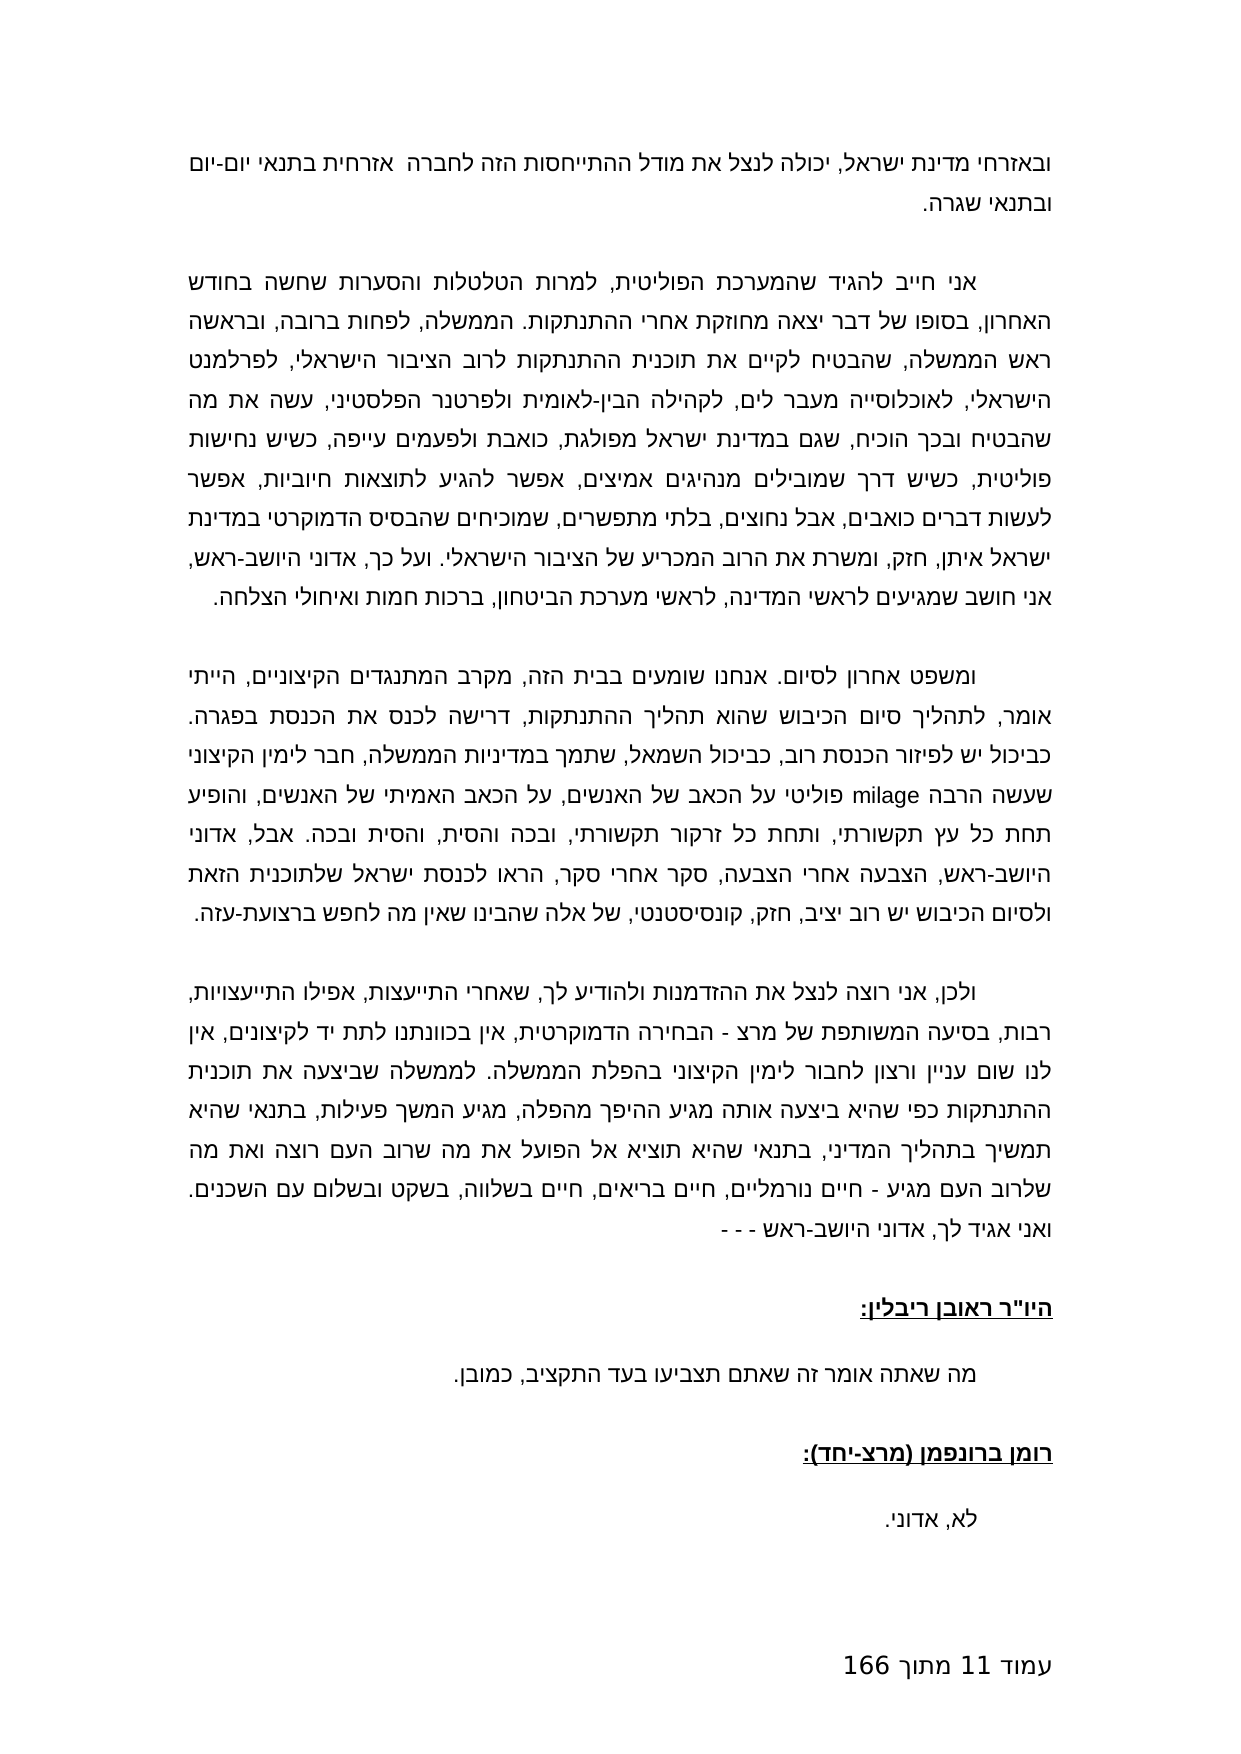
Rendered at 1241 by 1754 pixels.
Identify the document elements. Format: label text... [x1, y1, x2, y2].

text רומן ברונפמן (מרצ-יחד): [187, 1440, 1053, 1466]
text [187, 150, 1053, 216]
text אני חייב להגיד שהמערכת הפוליטית, למרות הטלטלות והסערות שחשה בחודש האחרון, בסופו של דבר יצאה מחוזקת אחרי ההתנתקות. הממשלה, לפחות ברובה, ובראשה ראש הממשלה, שהבטיח לקיים את תוכנית ההתנתקות לרוב הציבור הישראלי, לפרלמנט הישראלי, לאוכלוסייה מעבר לים, לקהילה הבין-לאומית ולפרטנר הפלסטיני, עשה את מה שהבטיח ובכך הוכיח, שגם במדינת ישראל מפולגת, כואבת ולפעמים עייפה, כשיש נחישות פוליטית, כשיש דרך שמובילים מנהיגים אמיצים, אפשר להגיע לתוצאות חיוביות, אפשר לעשות דברים כואבים, אבל נחוצים, בלתי מתפשרים, שמוכיחים שהבסיס הדמוקרטי במדינת ישראל איתן, חזק, ומשרת את הרוב המכריע של הציבור הישראלי. ועל כך, אדוני היושב-ראש, אני חושב שמגיעים לראשי המדינה, לראשי מערכת הביטחון, ברכות חמות ואיחולי הצלחה. [187, 268, 1053, 611]
text היו"ר ראובן ריבלין: [187, 1295, 1053, 1321]
text לא, אדוני. [187, 1506, 1053, 1532]
text ומשפט אחרון לסיום. אנחנו שומעים בבית הזה, מקרב המתנגדים הקיצוניים, הייתי אומר, לתהליך סיום הכיבוש שהוא תהליך ההתנתקות, דרישה לכנס את הכנסת בפגרה. כביכול יש לפיזור הכנסת רוב, כביכול השמאל, שתמך במדיניות הממשלה, חבר לימין הקיצוני שעשה הרבה milage פוליטי על הכאב של האנשים, על הכאב האמיתי של האנשים, והופיע תחת כל עץ תקשורתי, ותחת כל זרקור תקשורתי, ובכה והסית, והסית ובכה. אבל, אדוני היושב-ראש, הצבעה אחרי הצבעה, סקר אחרי סקר, הראו לכנסת ישראל שלתוכנית הזאת ולסיום הכיבוש יש רוב יציב, חזק, קונסיסטנטי, של אלה שהבינו שאין מה לחפש ברצועת-עזה. [187, 663, 1053, 926]
text ולכן, אני רוצה לנצל את ההזדמנות ולהודיע לך, שאחרי התייעצות, אפילו התייעצויות, רבות, בסיעה המשותפת של מרצ - הבחירה הדמוקרטית, אין בכוונתנו לתת יד לקיצונים, אין לנו שום עניין ורצון לחבור לימין הקיצוני בהפלת הממשלה. לממשלה שביצעה את תוכנית ההתנתקות כפי שהיא ביצעה אותה מגיע ההיפך מהפלה, מגיע המשך פעילות, בתנאי שהיא תמשיך בתהליך המדיני, בתנאי שהיא תוציא אל הפועל את מה שרוב העם רוצה ואת מה שלרוב העם מגיע - חיים נורמליים, חיים בריאים, חיים בשלווה, בשקט ובשלום עם השכנים. ואני אגיד לך, אדוני היושב-ראש - - - [187, 979, 1053, 1242]
text מה שאתה אומר זה שאתם תצביעו בעד התקציב, כמובן. [187, 1361, 1053, 1387]
